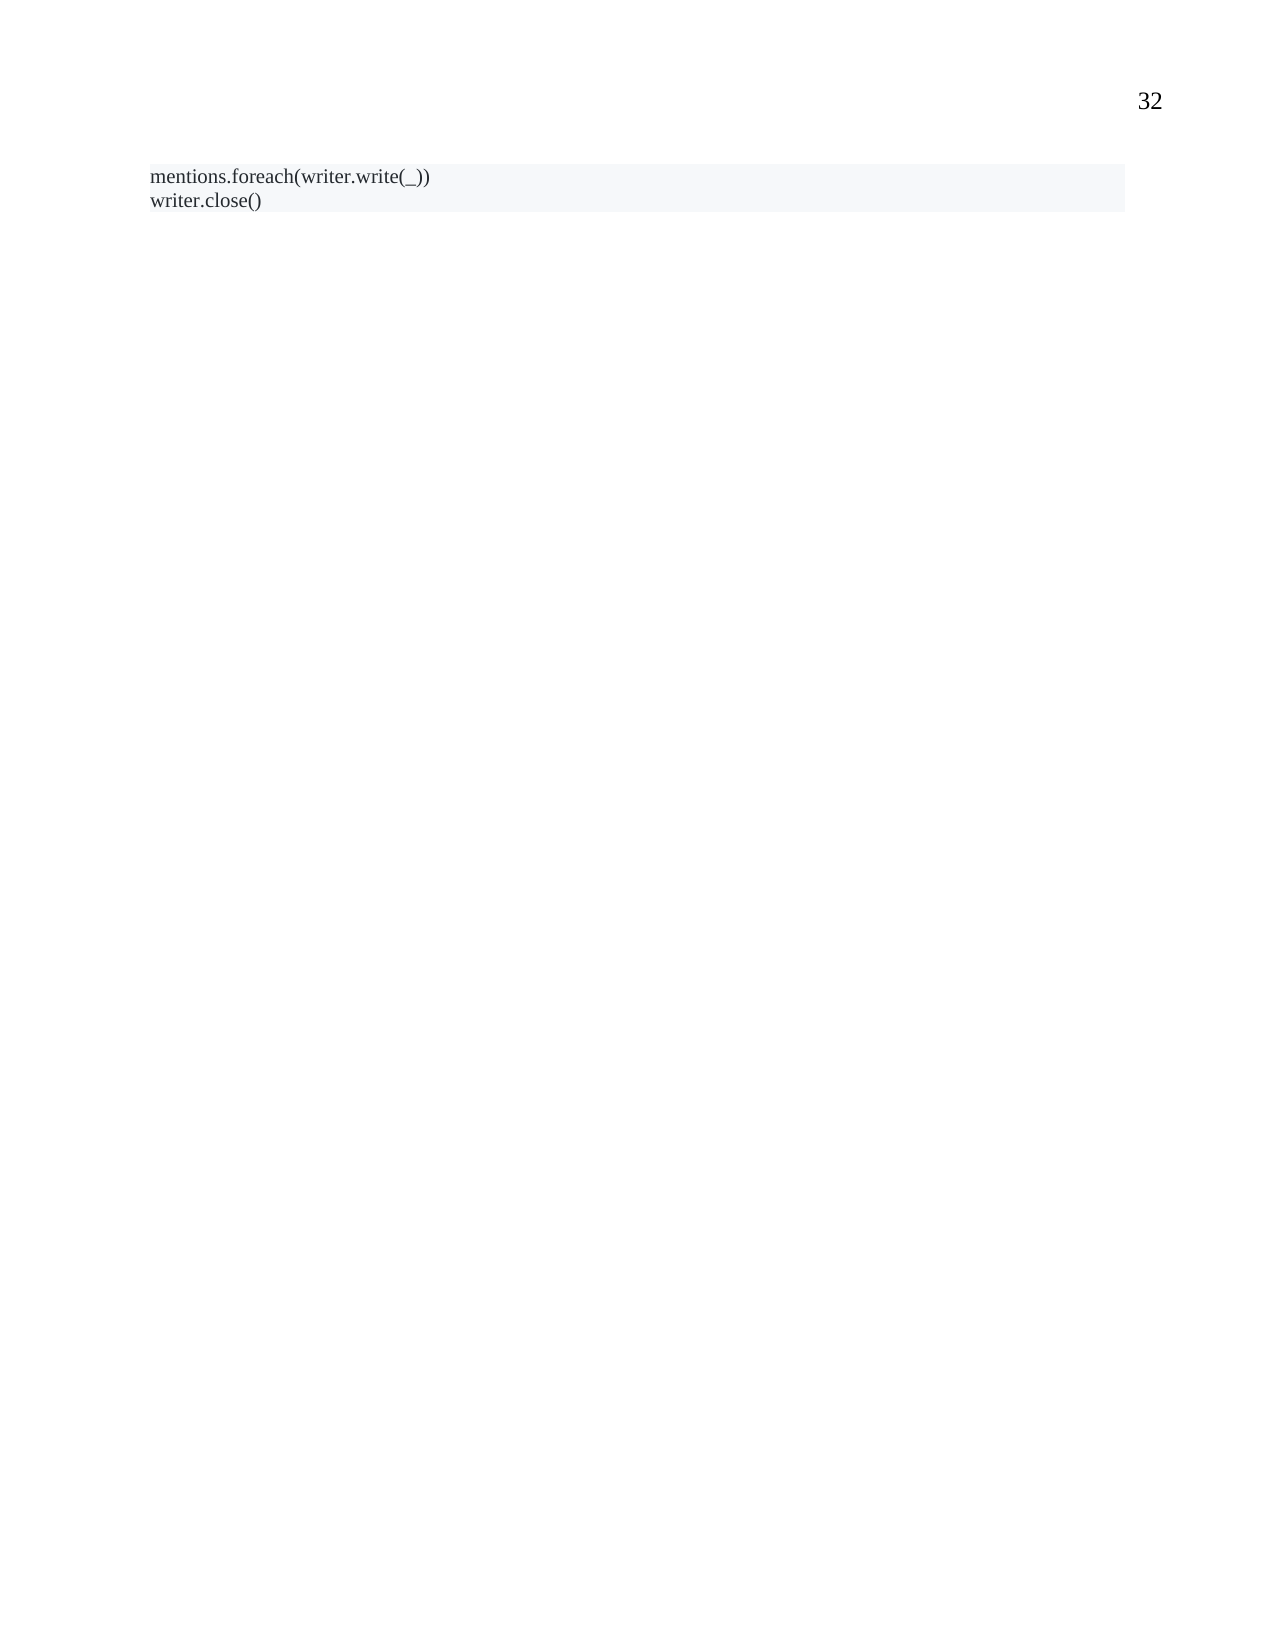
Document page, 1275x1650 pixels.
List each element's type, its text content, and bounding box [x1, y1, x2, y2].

text mentions.foreach(writer.write(_)) [150, 164, 1125, 188]
text writer.close() [150, 188, 1125, 212]
